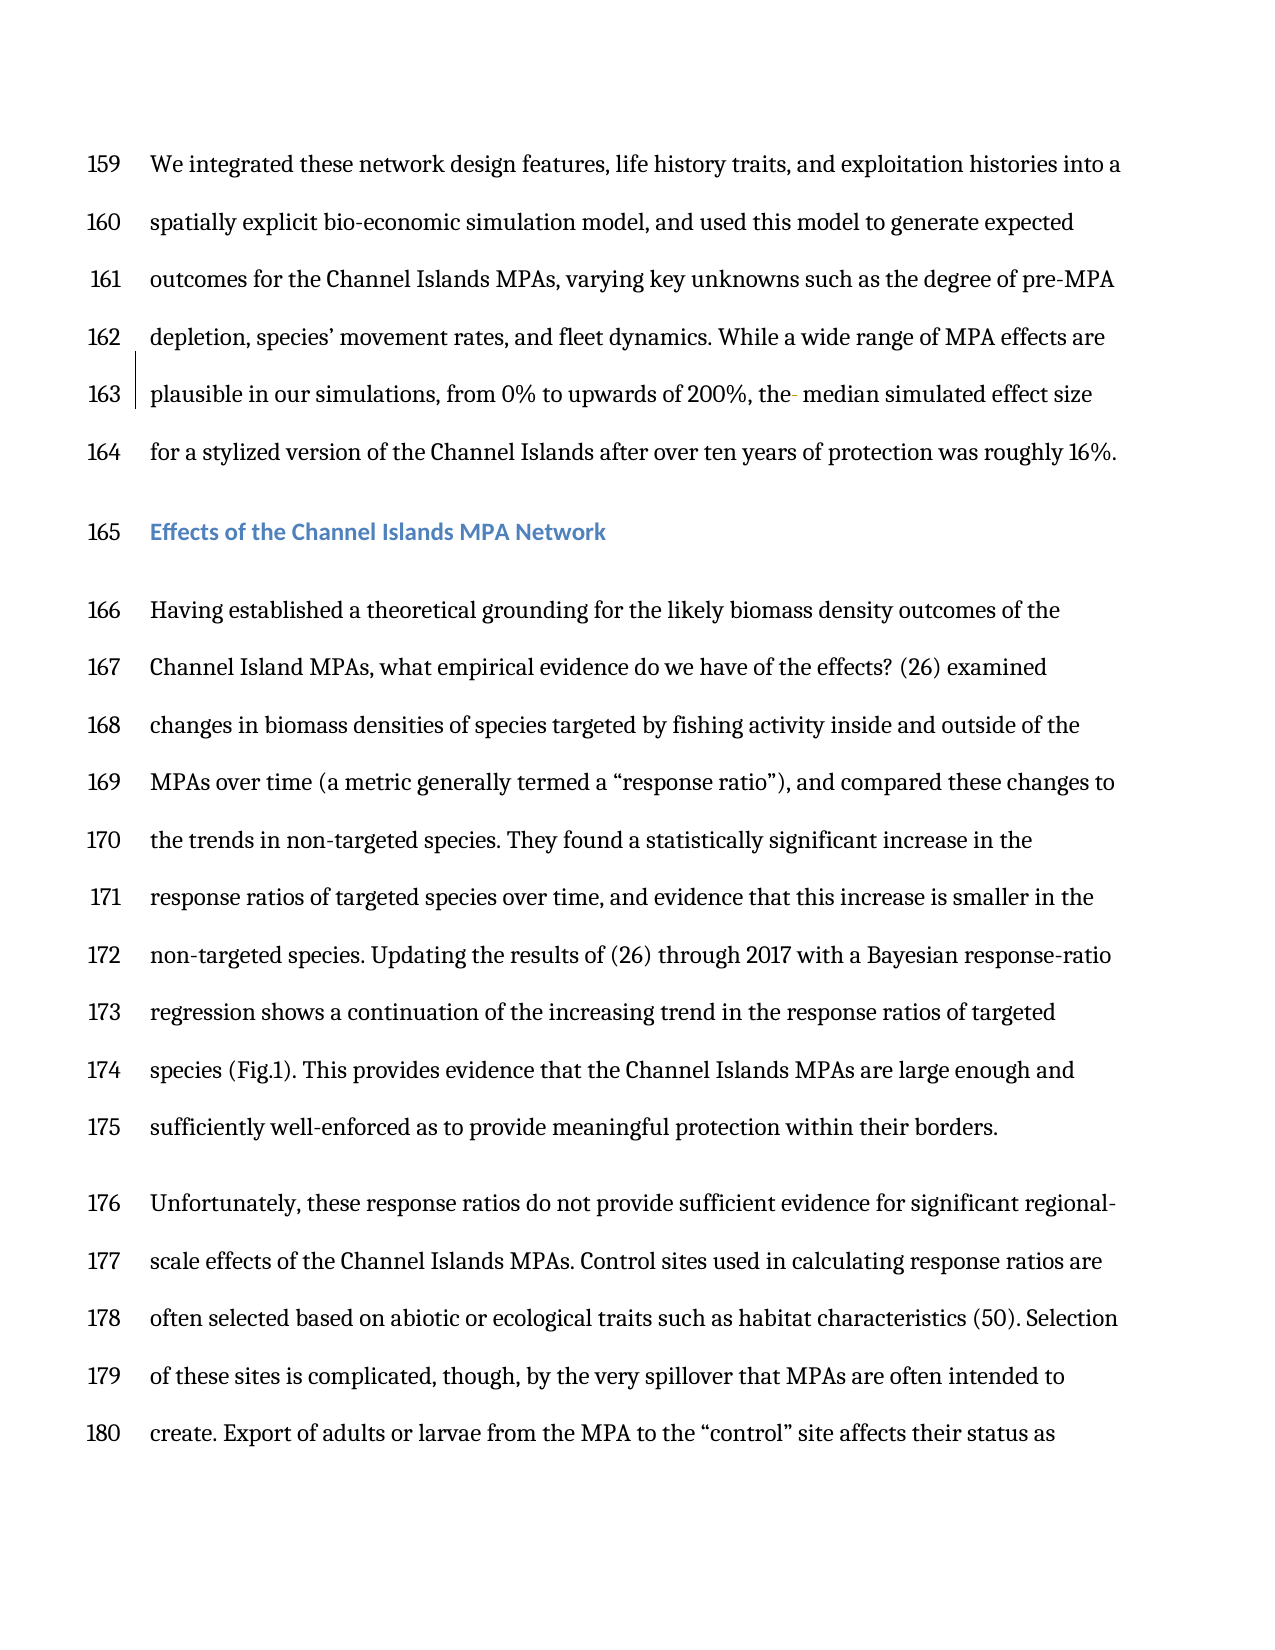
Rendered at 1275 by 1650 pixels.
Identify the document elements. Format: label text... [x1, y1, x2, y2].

text Having established a theoretical grounding for the likely biomass density outcomes of the Channel Island MPAs, what empirical evidence do we have of the effects? (26) examined changes in biomass densities of species targeted by fishing activity inside and outside of the MPAs over time (a metric generally termed a “response ratio”), and compared these changes to the trends in non-targeted species. They found a statistically significant increase in the response ratios of targeted species over time, and evidence that this increase is smaller in the non-targeted species. Updating the results of (26) through 2017 with a Bayesian response-ratio regression shows a continuation of the increasing trend in the response ratios of targeted species (Fig.1). This provides evidence that the Channel Islands MPAs are large enough and sufficiently well-enforced as to provide meaningful protection within their borders. [150, 596, 1125, 1142]
subtitle Effects of the Channel Islands MPA Network [150, 516, 1125, 546]
text We integrated these network design features, life history traits, and exploitation histories into a spatially explicit bio-economic simulation model, and used this model to generate expected outcomes for the Channel Islands MPAs, varying key unknowns such as the degree of pre-MPA depletion, species’ movement rates, and fleet dynamics. While a wide range of MPA effects are plausible in our simulations, from 0% to upwards of 200%, the median simulated effect size for a stylized version of the Channel Islands after over ten years of protection was roughly 16%. [150, 150, 1125, 466]
